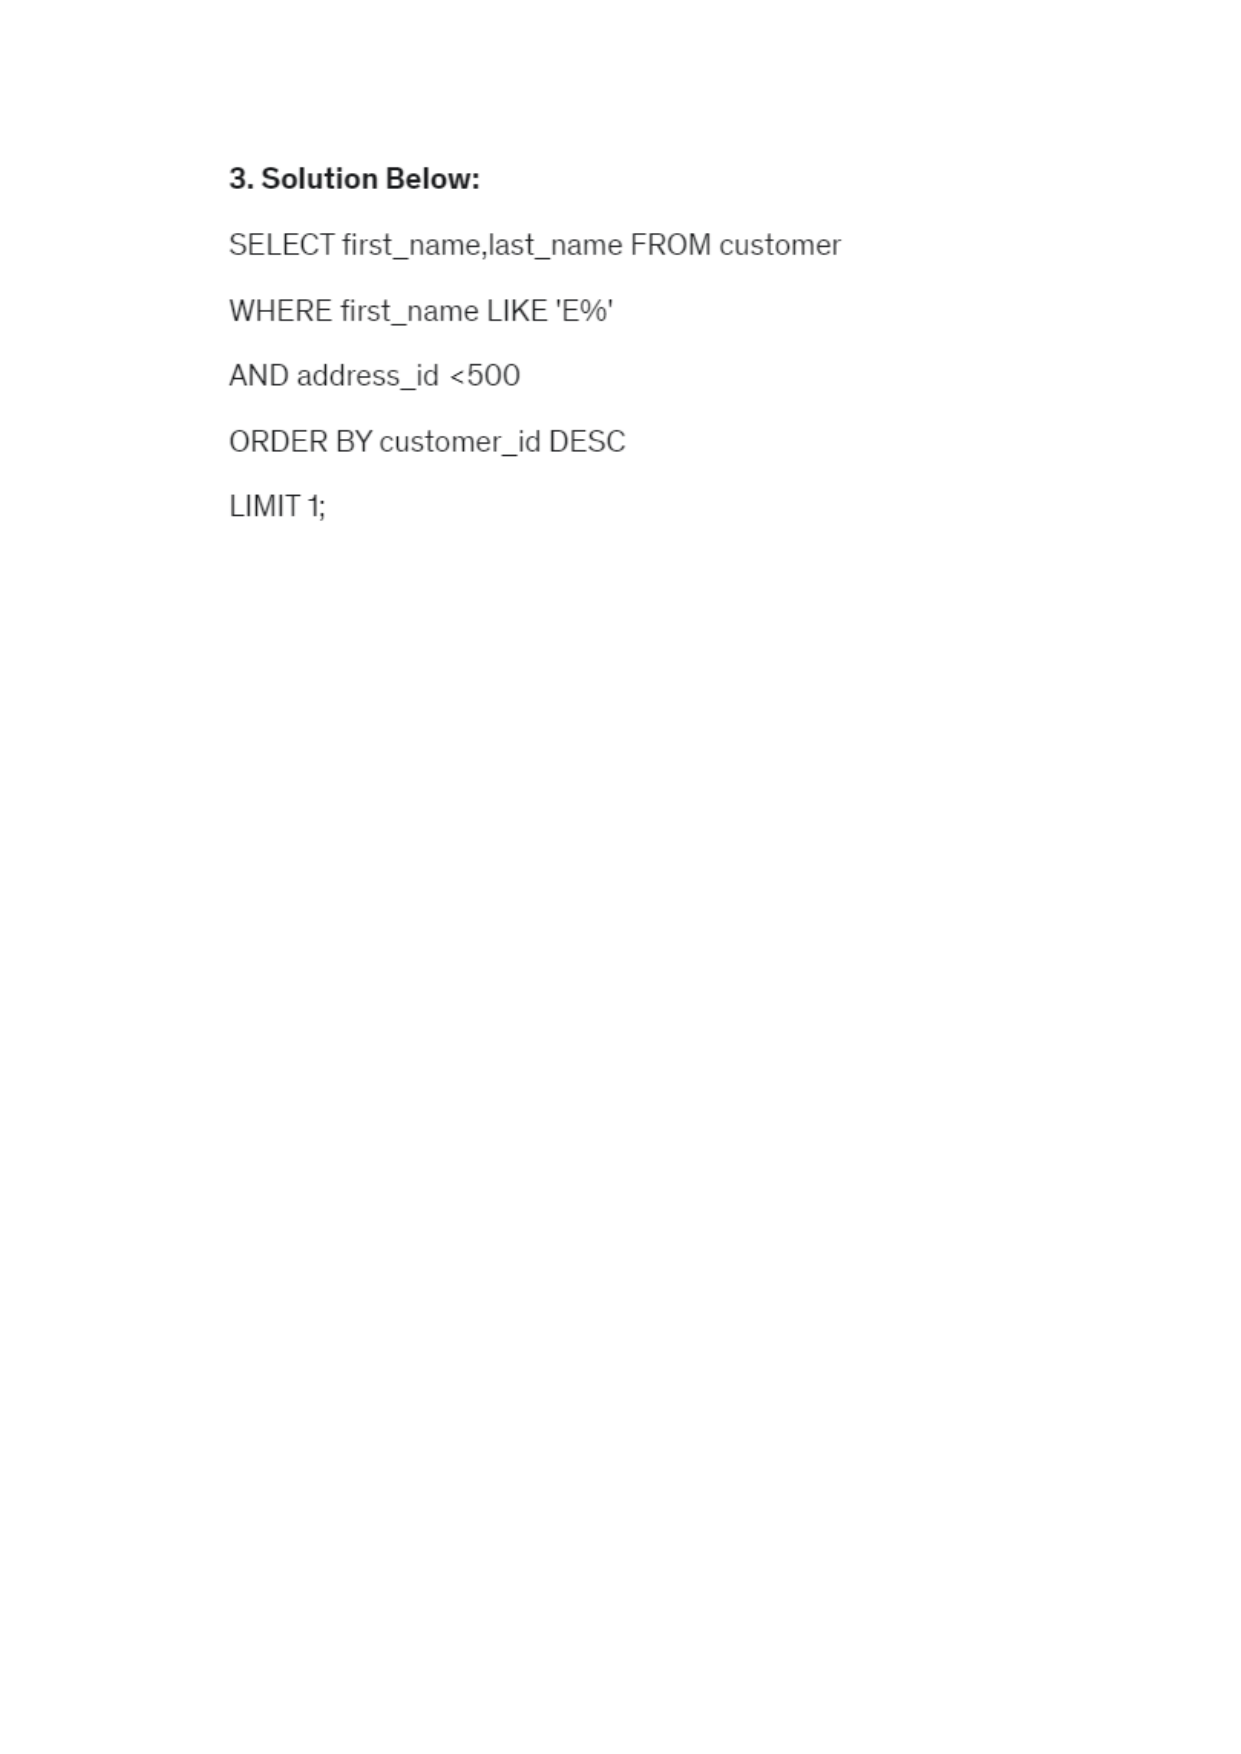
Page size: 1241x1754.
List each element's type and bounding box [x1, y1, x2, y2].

picture [187, 150, 1053, 561]
